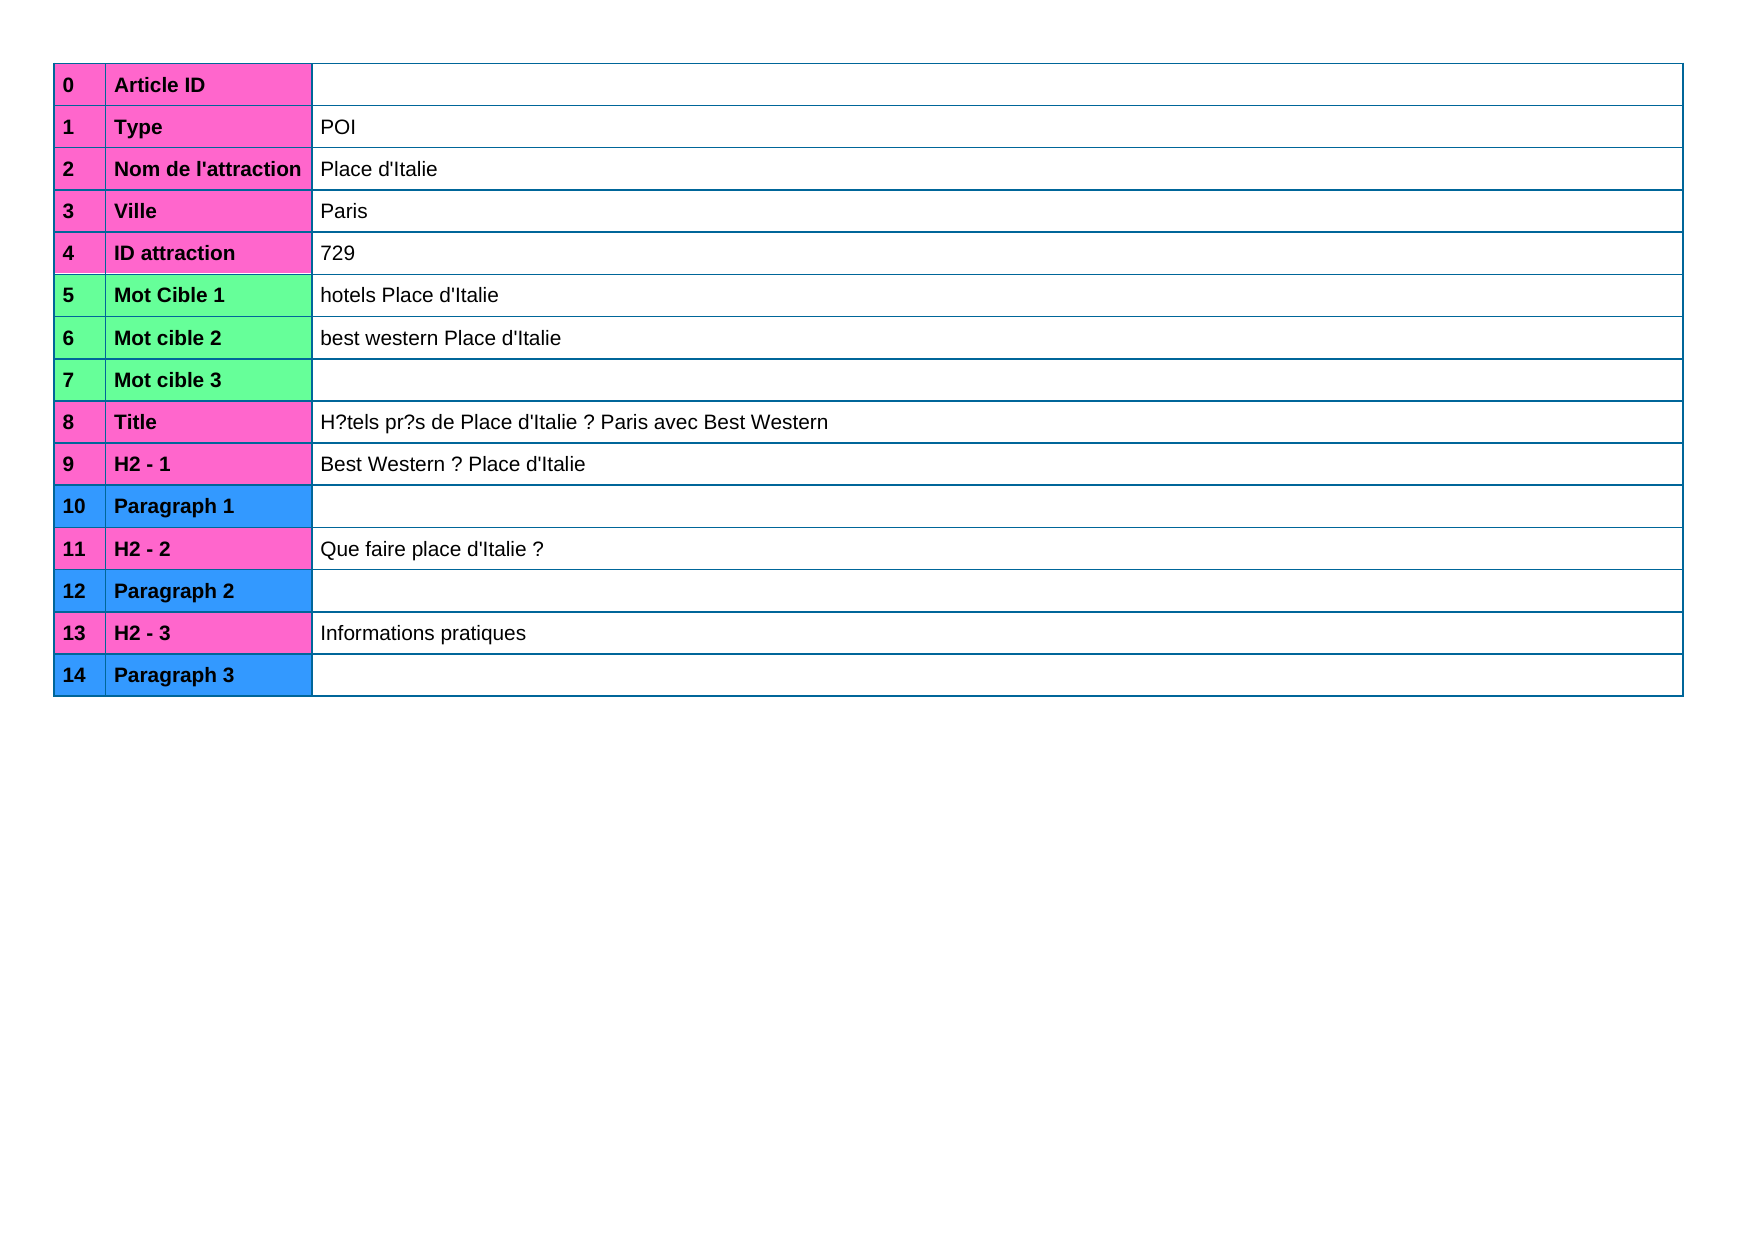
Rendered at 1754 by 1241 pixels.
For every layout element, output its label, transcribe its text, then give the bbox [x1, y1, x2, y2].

table_cell Type [106, 106, 311, 147]
table_cell H2 - 1 [106, 444, 311, 484]
table_cell 2 [55, 148, 105, 189]
table_cell best western Place d'Italie [313, 317, 1682, 358]
table_cell Mot cible 2 [106, 317, 311, 358]
table_cell Best Western ? Place d'Italie [313, 444, 1682, 484]
table_cell 5 [55, 275, 105, 316]
table_cell 10 [55, 486, 105, 527]
table_cell Paris [313, 191, 1682, 231]
table_cell [313, 486, 1682, 527]
table_cell 7 [55, 360, 105, 400]
table_cell Title [106, 402, 311, 442]
table_cell H2 - 3 [106, 613, 311, 653]
table_cell 14 [55, 655, 105, 695]
table_cell 4 [55, 233, 105, 273]
table_cell Mot cible 3 [106, 360, 311, 400]
table_cell Paragraph 2 [106, 570, 311, 611]
table_cell Informations pratiques [313, 613, 1682, 653]
table_cell 11 [55, 528, 105, 569]
table_cell H2 - 2 [106, 528, 311, 569]
table_cell hotels Place d'Italie [313, 275, 1682, 316]
table_cell ID attraction [106, 233, 311, 273]
table_header [313, 64, 1682, 105]
table_cell 6 [55, 317, 105, 358]
table_cell 9 [55, 444, 105, 484]
table_cell Que faire place d'Italie ? [313, 528, 1682, 569]
table_header Article ID [106, 64, 311, 105]
table_cell [313, 570, 1682, 611]
table_cell POI [313, 106, 1682, 147]
table_header 0 [55, 64, 105, 105]
table_cell Nom de l'attraction [106, 148, 311, 189]
table_cell 3 [55, 191, 105, 231]
table_cell Paragraph 1 [106, 486, 311, 527]
table_cell 1 [55, 106, 105, 147]
table_cell Ville [106, 191, 311, 231]
table_cell 8 [55, 402, 105, 442]
table_cell Mot Cible 1 [106, 275, 311, 316]
table_cell [313, 360, 1682, 400]
table_cell [313, 655, 1682, 695]
table_cell 12 [55, 570, 105, 611]
table_cell Place d'Italie [313, 148, 1682, 189]
table_cell H?tels pr?s de Place d'Italie ? Paris avec Best Western [313, 402, 1682, 442]
table_cell 729 [313, 233, 1682, 273]
table_cell 13 [55, 613, 105, 653]
table_cell Paragraph 3 [106, 655, 311, 695]
